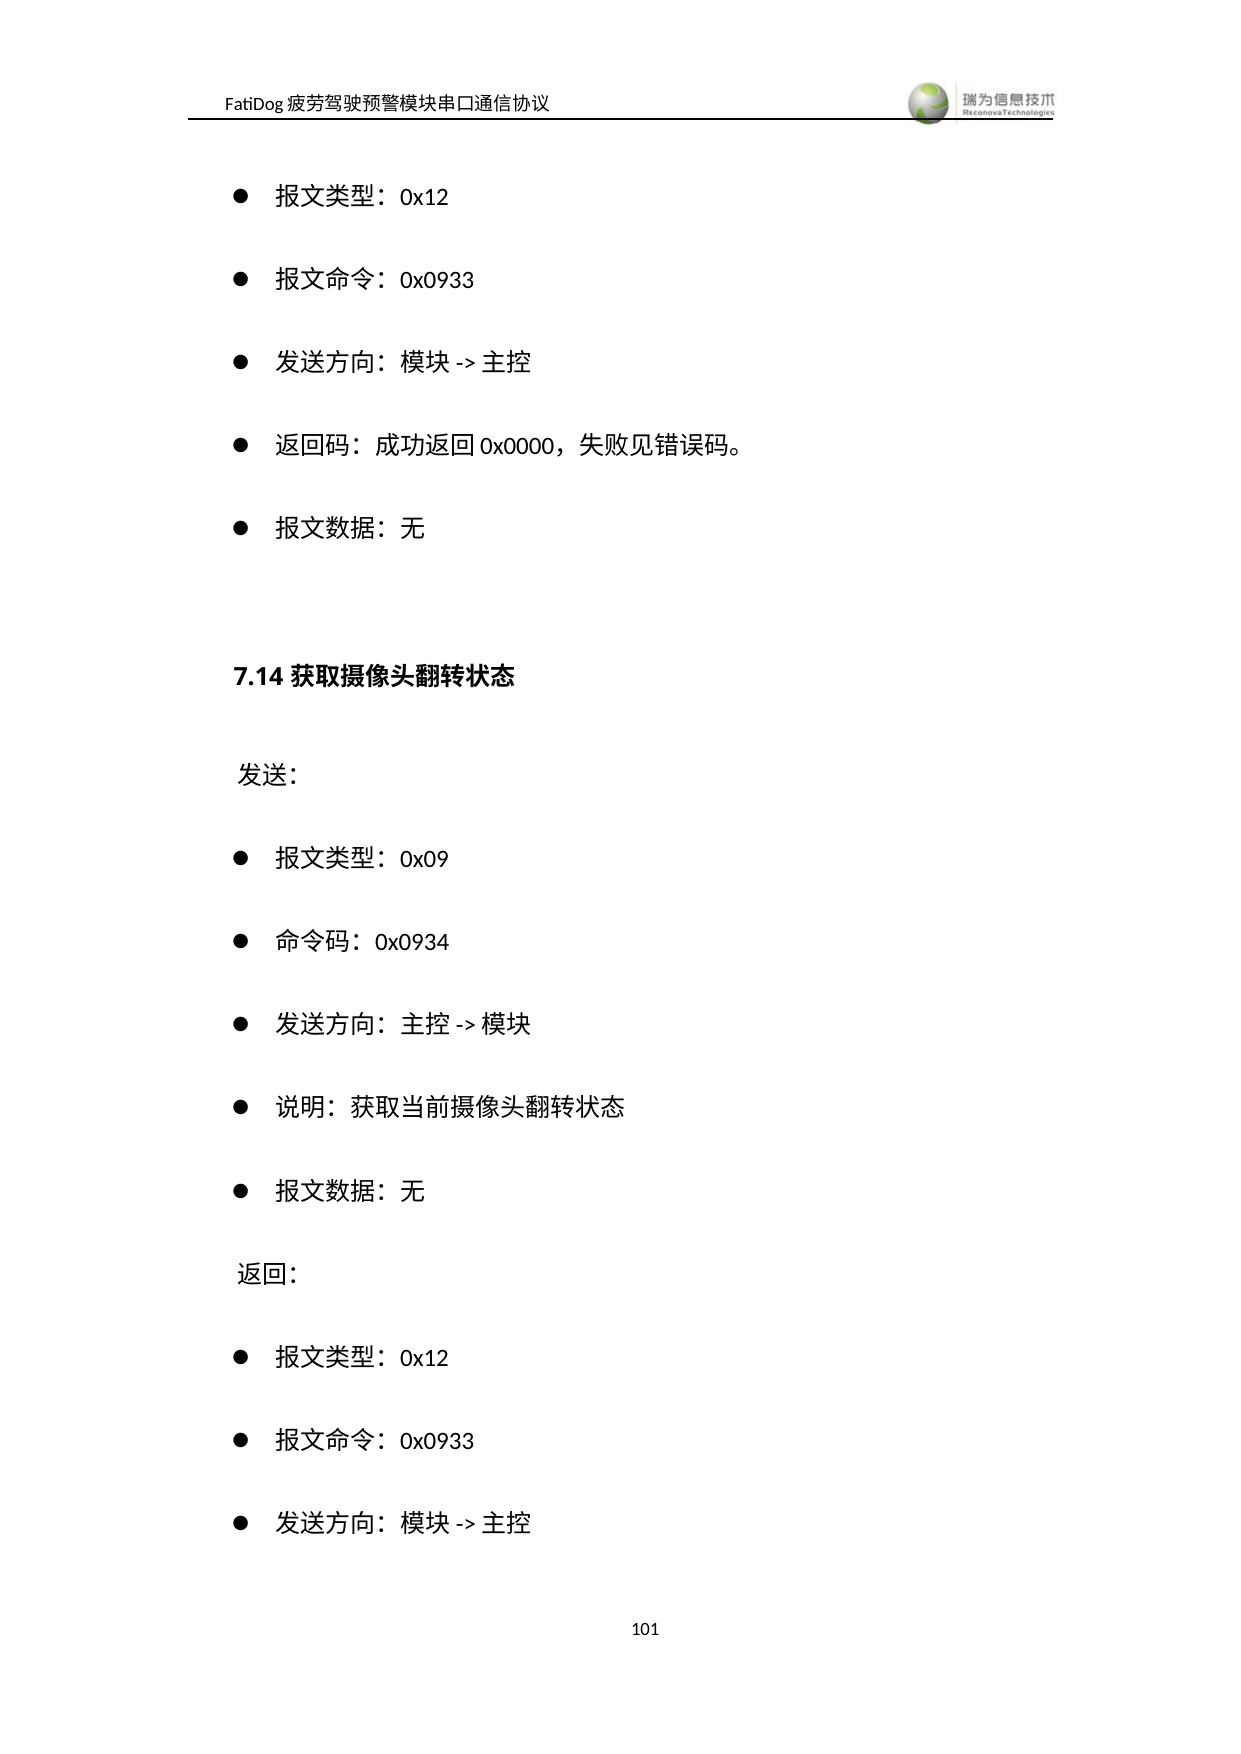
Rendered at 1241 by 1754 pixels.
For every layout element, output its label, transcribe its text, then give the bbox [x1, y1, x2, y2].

list 报文数据：无 [231, 494, 1053, 559]
list 发送方向：模块 -> 主控 [231, 1489, 1053, 1554]
list 发送方向：主控 -> 模块 [231, 990, 1053, 1055]
list 报文数据：无 [231, 1157, 1053, 1222]
text 获取摄像头翻转状态 [212, 642, 1053, 707]
text 发送： [187, 741, 1053, 806]
list 发送方向：模块 -> 主控 [231, 328, 1053, 393]
list 命令码：0x0934 [231, 907, 1053, 972]
list 报文类型：0x12 [231, 1323, 1053, 1388]
list 报文类型：0x12 [231, 162, 1053, 227]
text 返回： [187, 1240, 1053, 1305]
list 说明：获取当前摄像头翻转状态 [231, 1073, 1053, 1138]
list 报文类型：0x09 [231, 824, 1053, 889]
list 返回码：成功返回0x0000，失败见错误码。 [231, 411, 1053, 476]
list 报文命令：0x0933 [231, 1406, 1053, 1471]
list 报文命令：0x0933 [231, 245, 1053, 310]
picture [905, 80, 1059, 126]
